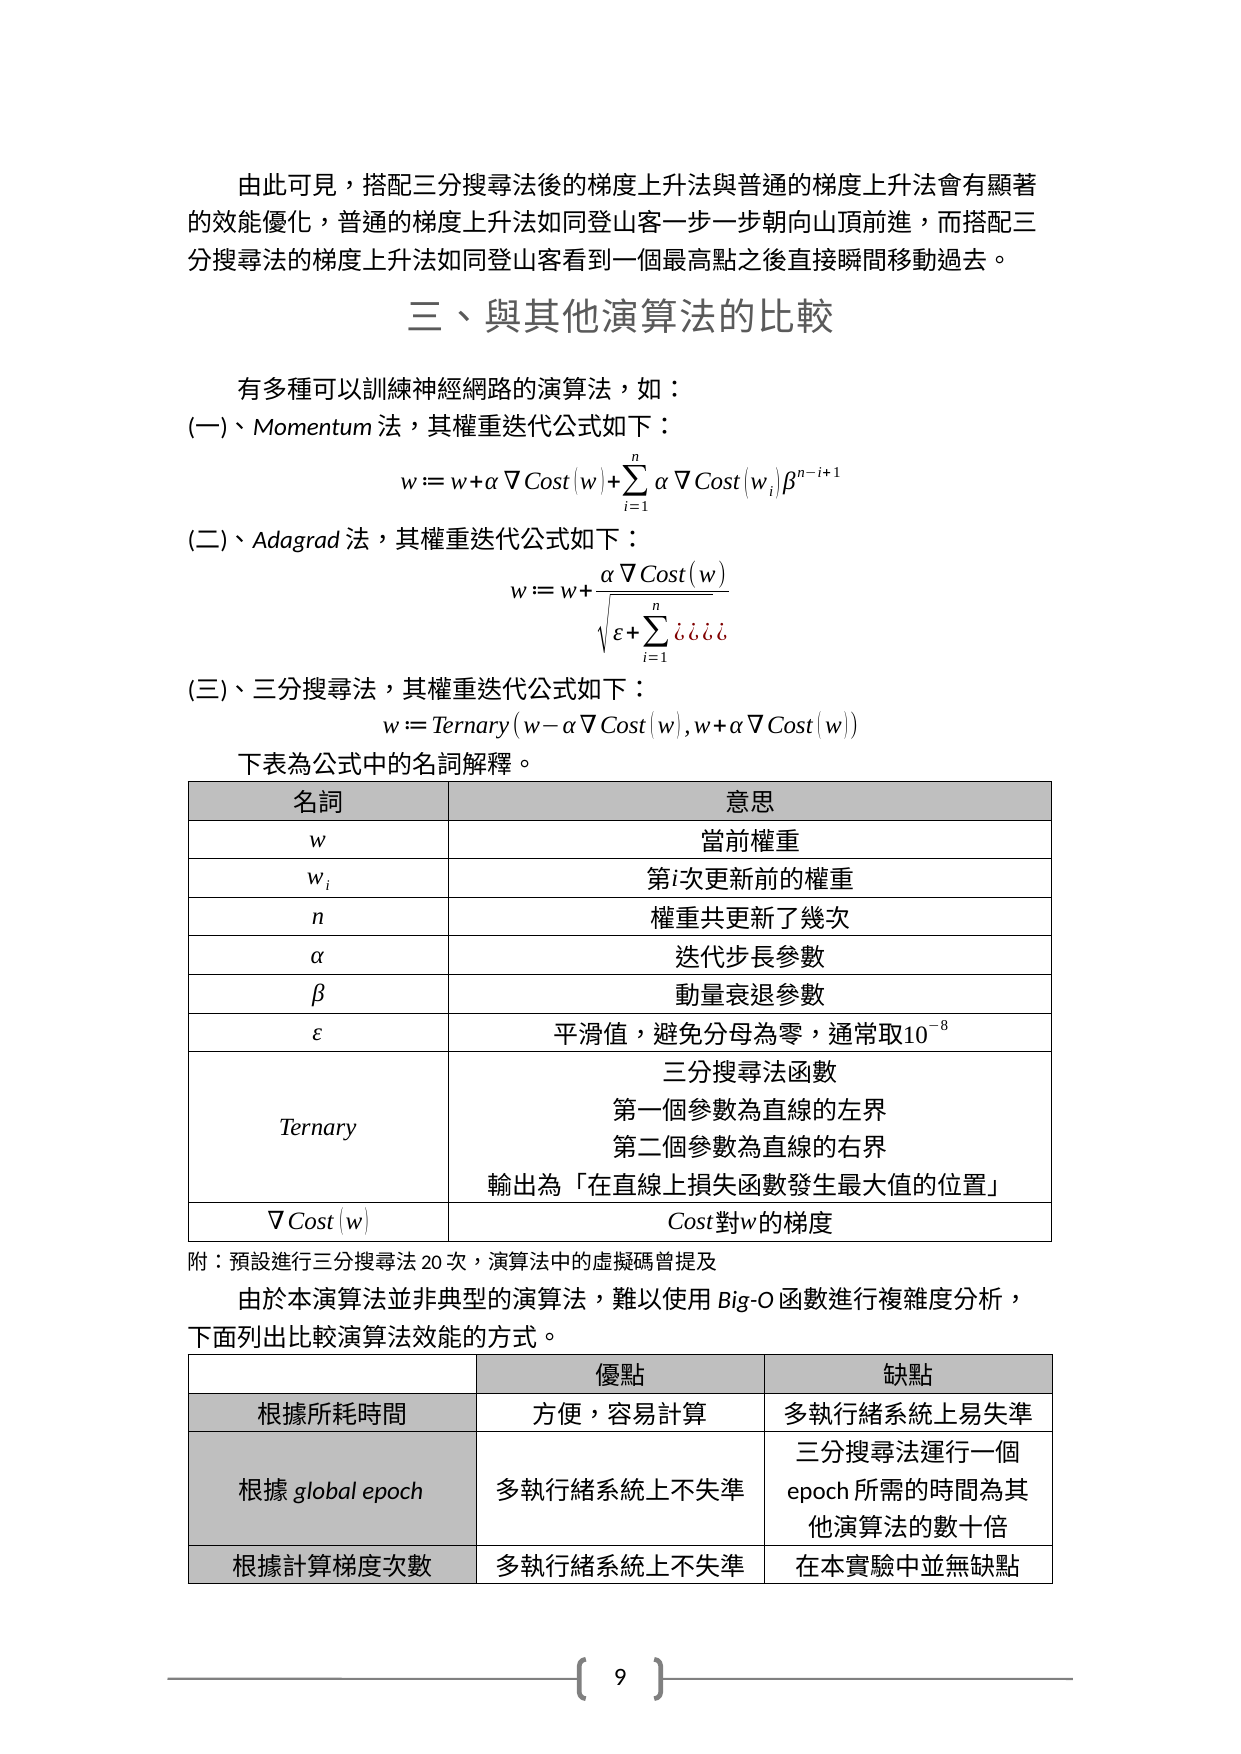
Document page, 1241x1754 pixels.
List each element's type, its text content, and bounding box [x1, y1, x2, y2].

table_header [189, 1355, 476, 1393]
text (二)、Adagrad法，其權重迭代公式如下： [187, 519, 1053, 556]
table_cell [189, 821, 448, 858]
text (一)、Momentum法，其權重迭代公式如下： [187, 406, 1053, 444]
table_cell 多執行緒系統上易失準 [765, 1394, 1052, 1431]
table_cell 根據global epoch [189, 1432, 476, 1545]
table_cell 權重共更新了幾次 [449, 898, 1051, 935]
table_cell 三分搜尋法函數 第一個參數為直線的左界 第二個參數為直線的右界 輸出為「在直線上損失函數發生最大值的位置」 [449, 1052, 1051, 1202]
table_cell [189, 1052, 448, 1202]
text 由此可見，搭配三分搜尋法後的梯度上升法與普通的梯度上升法會有顯著的效能優化，普通的梯度上升法如同登山客一步一步朝向山頂前進，而搭配三分搜尋法的梯度上升法如同登山客看到一個最高點之後直接瞬間移動過去。 [187, 164, 1053, 277]
table_cell 多執行緒系統上不失準 [477, 1432, 764, 1545]
table_cell 動量衰退參數 [449, 975, 1051, 1012]
table_cell 在本實驗中並無缺點 [765, 1546, 1052, 1583]
table_cell 第次更新前的權重 [449, 859, 1051, 897]
table_cell 根據所耗時間 [189, 1394, 476, 1431]
table_cell 迭代步長參數 [449, 936, 1051, 974]
table_cell [189, 936, 448, 974]
table_cell 根據計算梯度次數 [189, 1546, 476, 1583]
table_cell [189, 975, 448, 1012]
subtitle 三、與其他演算法的比較 [187, 277, 1053, 352]
text 由於本演算法並非典型的演算法，難以使用Big-O函數進行複雜度分析，下面列出比較演算法效能的方式。 [187, 1279, 1053, 1354]
table_cell [189, 859, 448, 897]
table_cell [189, 1014, 448, 1051]
table_cell 平滑值，避免分母為零，通常取 [449, 1014, 1051, 1051]
table_cell 三分搜尋法運行一個epoch所需的時間為其他演算法的數十倍 [765, 1432, 1052, 1545]
table_header 名詞 [189, 782, 448, 820]
table_header 意思 [449, 782, 1051, 820]
table_cell 當前權重 [449, 821, 1051, 858]
table_header 缺點 [765, 1355, 1052, 1393]
table_cell 對的梯度 [449, 1203, 1051, 1241]
table_cell [189, 1203, 448, 1241]
text (三)、三分搜尋法，其權重迭代公式如下： [187, 669, 1053, 706]
text 有多種可以訓練神經網路的演算法，如： [187, 369, 1053, 406]
table_cell 多執行緒系統上不失準 [477, 1546, 764, 1583]
table_cell [189, 898, 448, 935]
table_header 優點 [477, 1355, 764, 1393]
text 附：預設進行三分搜尋法20次，演算法中的虛擬碼曾提及 [187, 1242, 1053, 1279]
table_cell 方便，容易計算 [477, 1394, 764, 1431]
text 下表為公式中的名詞解釋。 [187, 744, 1053, 781]
